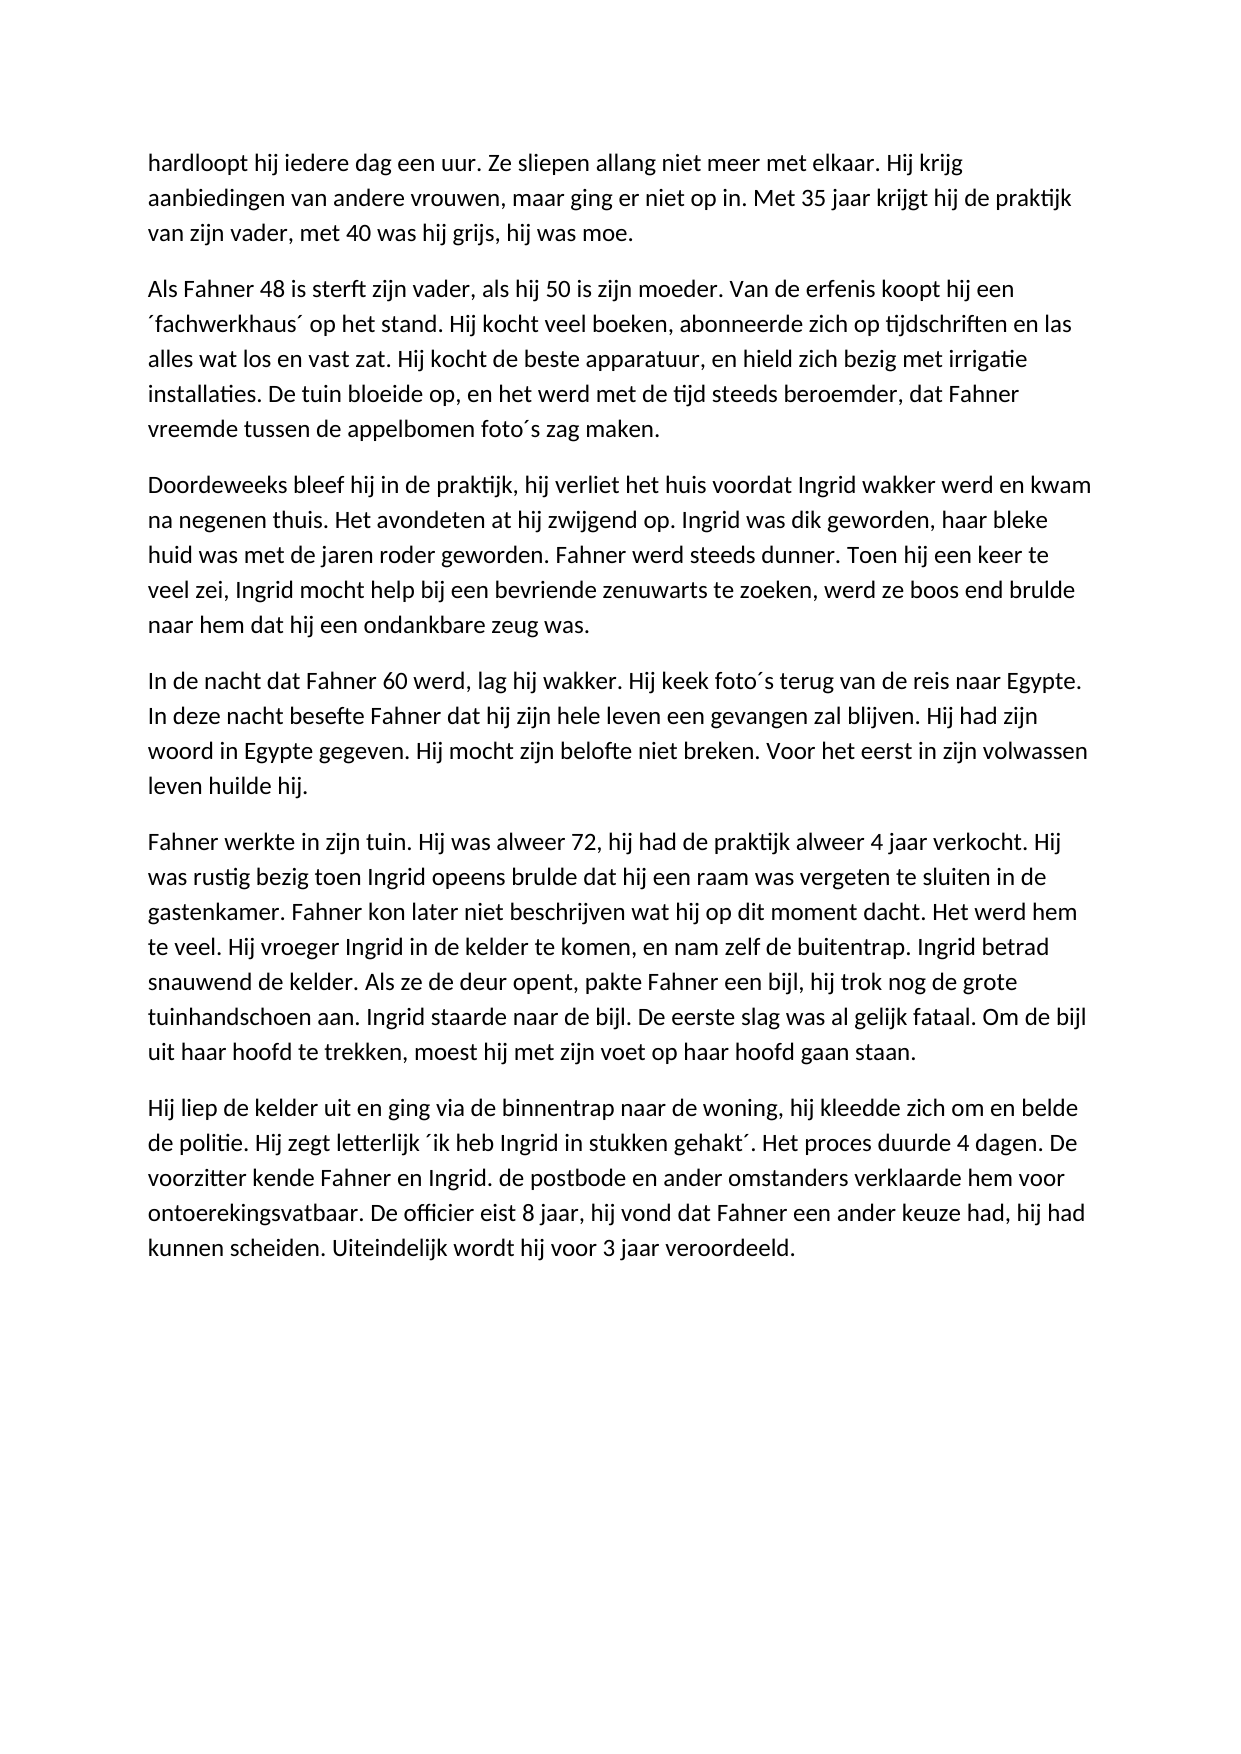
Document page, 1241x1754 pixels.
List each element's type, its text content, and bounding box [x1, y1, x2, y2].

text Als Fahner 48 is sterft zijn vader, als hij 50 is zijn moeder. Van de erfenis koopt hij een ´fachwerkhaus´ op het stand. Hij kocht veel boeken, abonneerde zich op tijdschriften en las alles wat los en vast zat. Hij kocht de beste apparatuur, en hield zich bezig met irrigatie installaties. De tuin bloeide op, en het werd met de tijd steeds beroemder, dat Fahner vreemde tussen de appelbomen foto´s zag maken. [148, 273, 1093, 444]
text Fahner werkte in zijn tuin. Hij was alweer 72, hij had de praktijk alweer 4 jaar verkocht. Hij was rustig bezig toen Ingrid opeens brulde dat hij een raam was vergeten te sluiten in de gastenkamer. Fahner kon later niet beschrijven wat hij op dit moment dacht. Het werd hem te veel. Hij vroeger Ingrid in de kelder te komen, en nam zelf de buitentrap. Ingrid betrad snauwend de kelder. Als ze de deur opent, pakte Fahner een bijl, hij trok nog de grote tuinhandschoen aan. Ingrid staarde naar de bijl. De eerste slag was al gelijk fataal. Om de bijl uit haar hoofd te trekken, moest hij met zijn voet op haar hoofd gaan staan. [148, 826, 1093, 1066]
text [148, 148, 1093, 248]
text Doordeweeks bleef hij in de praktijk, hij verliet het huis voordat Ingrid wakker werd en kwam na negenen thuis. Het avondeten at hij zwijgend op. Ingrid was dik geworden, haar bleke huid was met de jaren roder geworden. Fahner werd steeds dunner. Toen hij een keer te veel zei, Ingrid mocht help bij een bevriende zenuwarts te zoeken, werd ze boos end brulde naar hem dat hij een ondankbare zeug was. [148, 469, 1093, 640]
text Hij liep de kelder uit en ging via de binnentrap naar de woning, hij kleedde zich om en belde de politie. Hij zegt letterlijk ´ik heb Ingrid in stukken gehakt´. Het proces duurde 4 dagen. De voorzitter kende Fahner en Ingrid. de postbode en ander omstanders verklaarde hem voor ontoerekingsvatbaar. De officier eist 8 jaar, hij vond dat Fahner een ander keuze had, hij had kunnen scheiden. Uiteindelijk wordt hij voor 3 jaar veroordeeld. [148, 1092, 1093, 1262]
text In de nacht dat Fahner 60 werd, lag hij wakker. Hij keek foto´s terug van de reis naar Egypte. In deze nacht besefte Fahner dat hij zijn hele leven een gevangen zal blijven. Hij had zijn woord in Egypte gegeven. Hij mocht zijn belofte niet breken. Voor het eerst in zijn volwassen leven huilde hij. [148, 665, 1093, 801]
